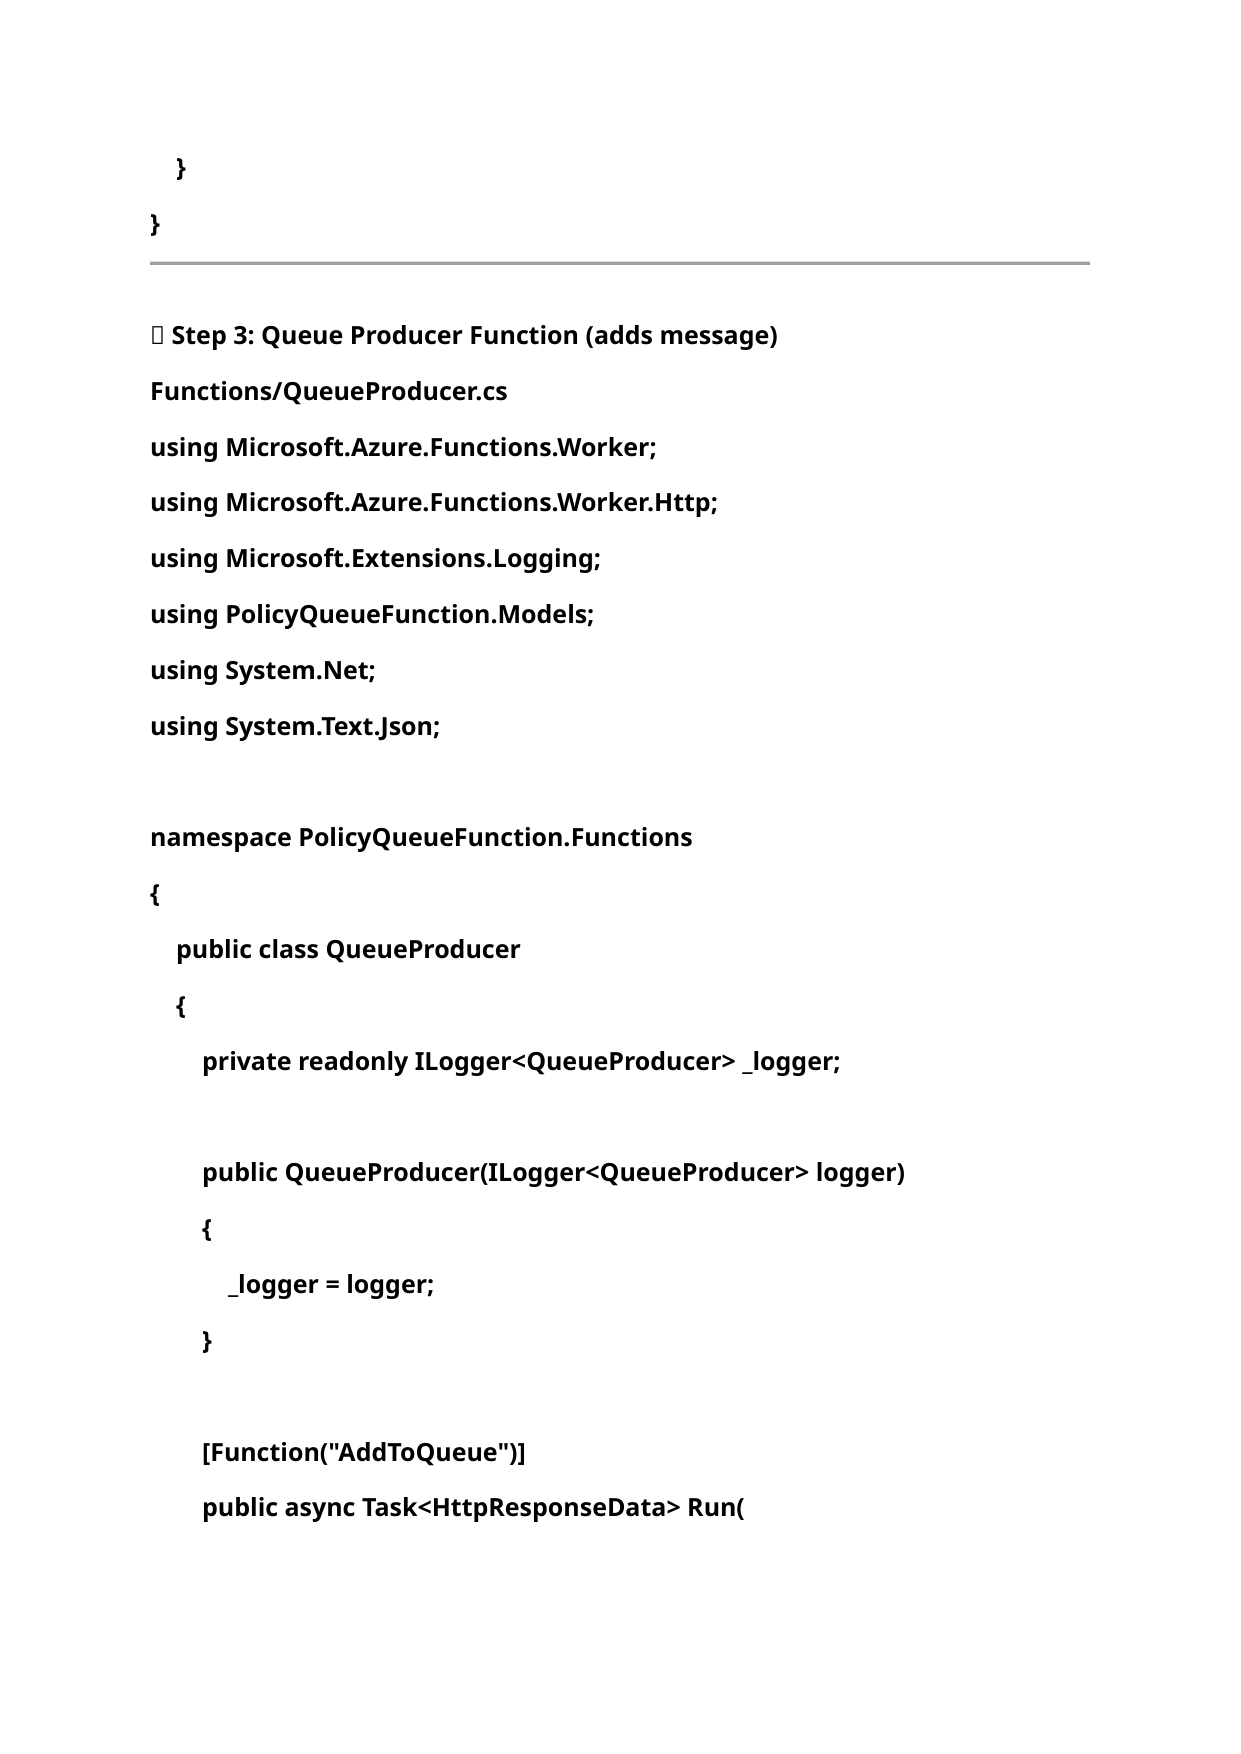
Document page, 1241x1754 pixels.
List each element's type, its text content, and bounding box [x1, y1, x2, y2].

text _logger = logger; [150, 1267, 1090, 1301]
text namespace PolicyQueueFunction.Functions [150, 820, 1090, 854]
text } [150, 1322, 1090, 1357]
text [Function("AddToQueue")] [150, 1434, 1090, 1468]
text } [150, 150, 1090, 184]
text using System.Net; [150, 652, 1090, 687]
text 🚀 Step 3: Queue Producer Function (adds message) [150, 317, 1090, 352]
text public async Task<HttpResponseData> Run( [150, 1490, 1090, 1524]
text using PolicyQueueFunction.Models; [150, 597, 1090, 631]
text using System.Text.Json; [150, 708, 1090, 742]
text { [150, 987, 1090, 1022]
text { [150, 876, 1090, 910]
text Functions/QueueProducer.cs [150, 373, 1090, 407]
text public class QueueProducer [150, 932, 1090, 966]
text { [150, 1211, 1090, 1245]
text using Microsoft.Azure.Functions.Worker.Http; [150, 485, 1090, 519]
text public QueueProducer(ILogger<QueueProducer> logger) [150, 1155, 1090, 1189]
text private readonly ILogger<QueueProducer> _logger; [150, 1043, 1090, 1077]
text } [150, 206, 1090, 240]
text using Microsoft.Azure.Functions.Worker; [150, 429, 1090, 463]
text using Microsoft.Extensions.Logging; [150, 541, 1090, 575]
